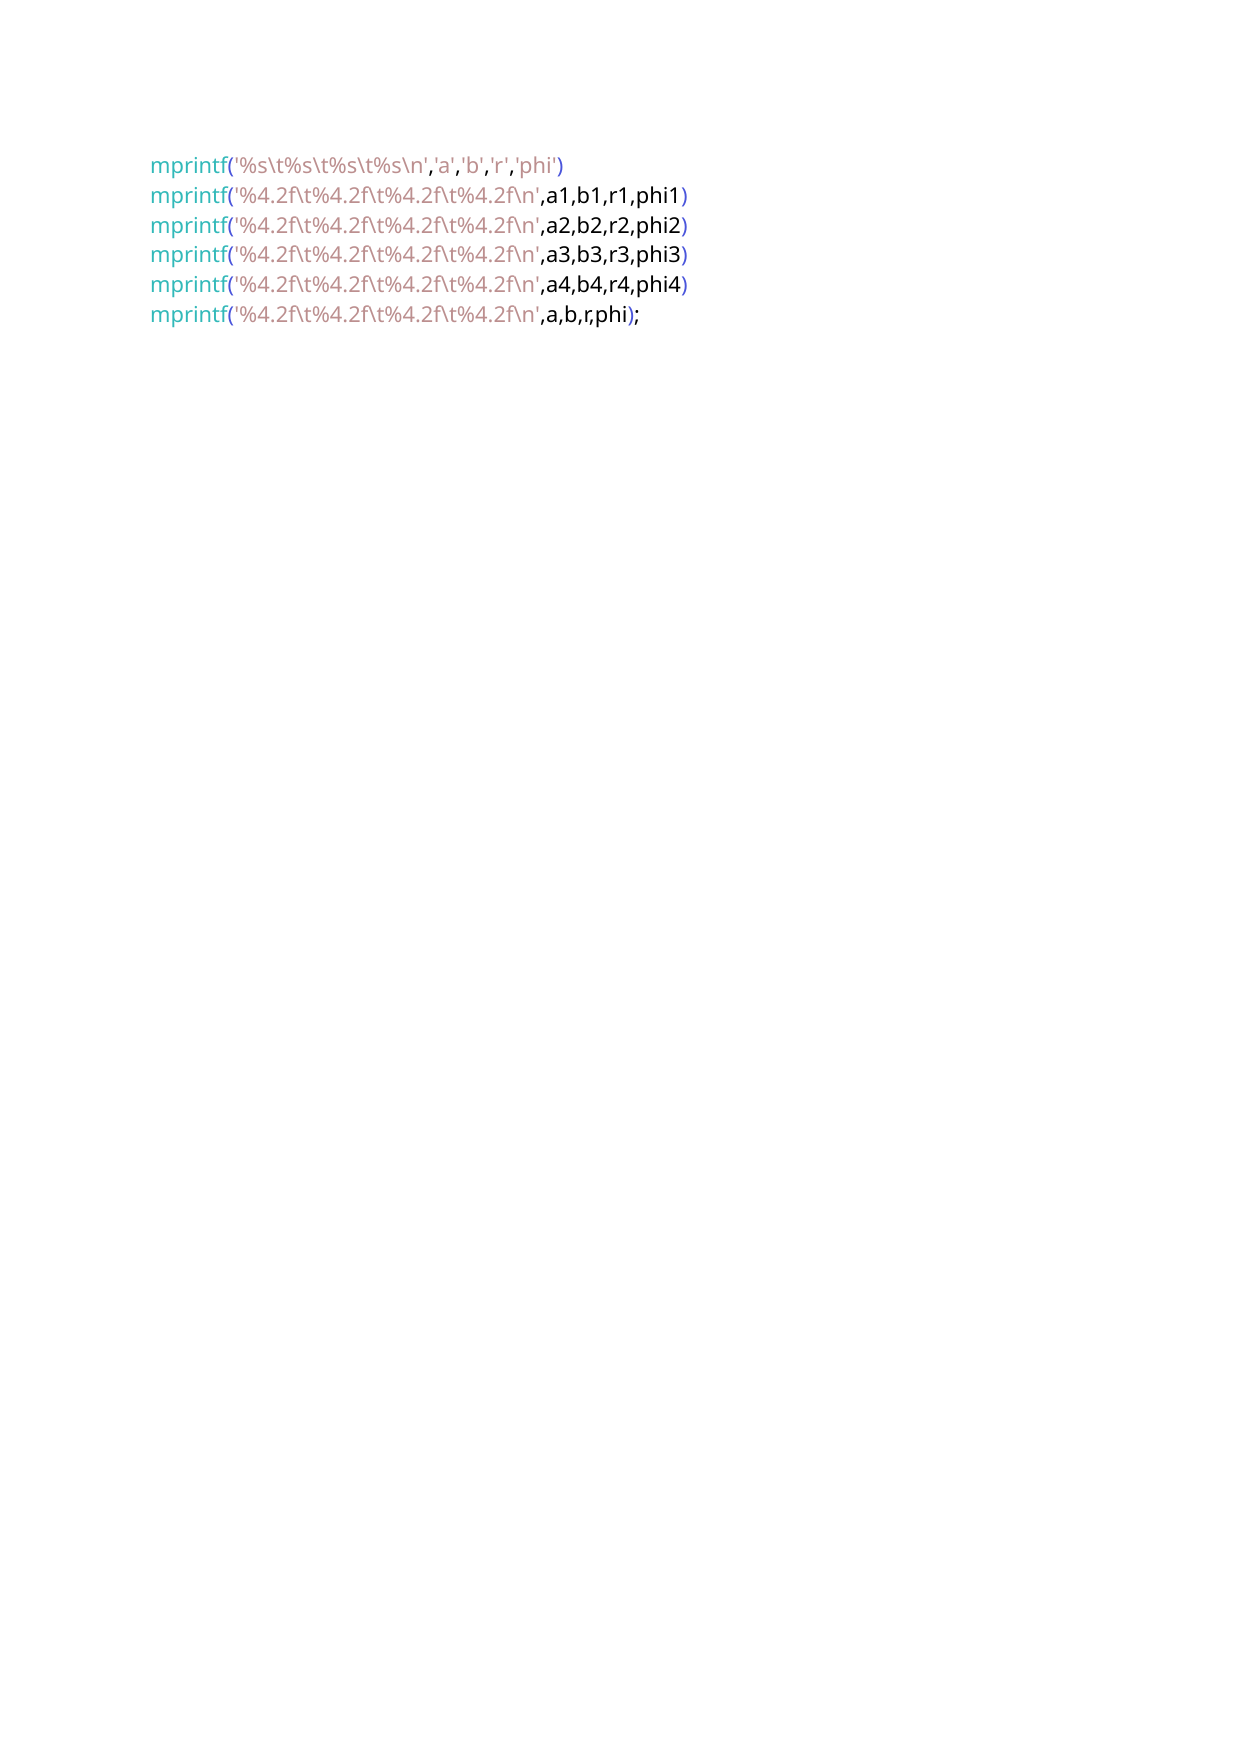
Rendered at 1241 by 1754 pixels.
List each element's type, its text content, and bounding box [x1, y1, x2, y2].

text mprintf('%4.2f\t%4.2f\t%4.2f\t%4.2f\n',a4,b4,r4,phi4) [150, 269, 1090, 299]
text mprintf('%4.2f\t%4.2f\t%4.2f\t%4.2f\n',a2,b2,r2,phi2) [150, 209, 1090, 239]
text mprintf('%4.2f\t%4.2f\t%4.2f\t%4.2f\n',a1,b1,r1,phi1) [150, 180, 1090, 209]
text mprintf('%4.2f\t%4.2f\t%4.2f\t%4.2f\n',a3,b3,r3,phi3) [150, 239, 1090, 269]
text mprintf('%4.2f\t%4.2f\t%4.2f\t%4.2f\n',a,b,r,phi); [150, 299, 1090, 329]
text mprintf('%s\t%s\t%s\t%s\n','a','b','r','phi') [150, 150, 1090, 180]
